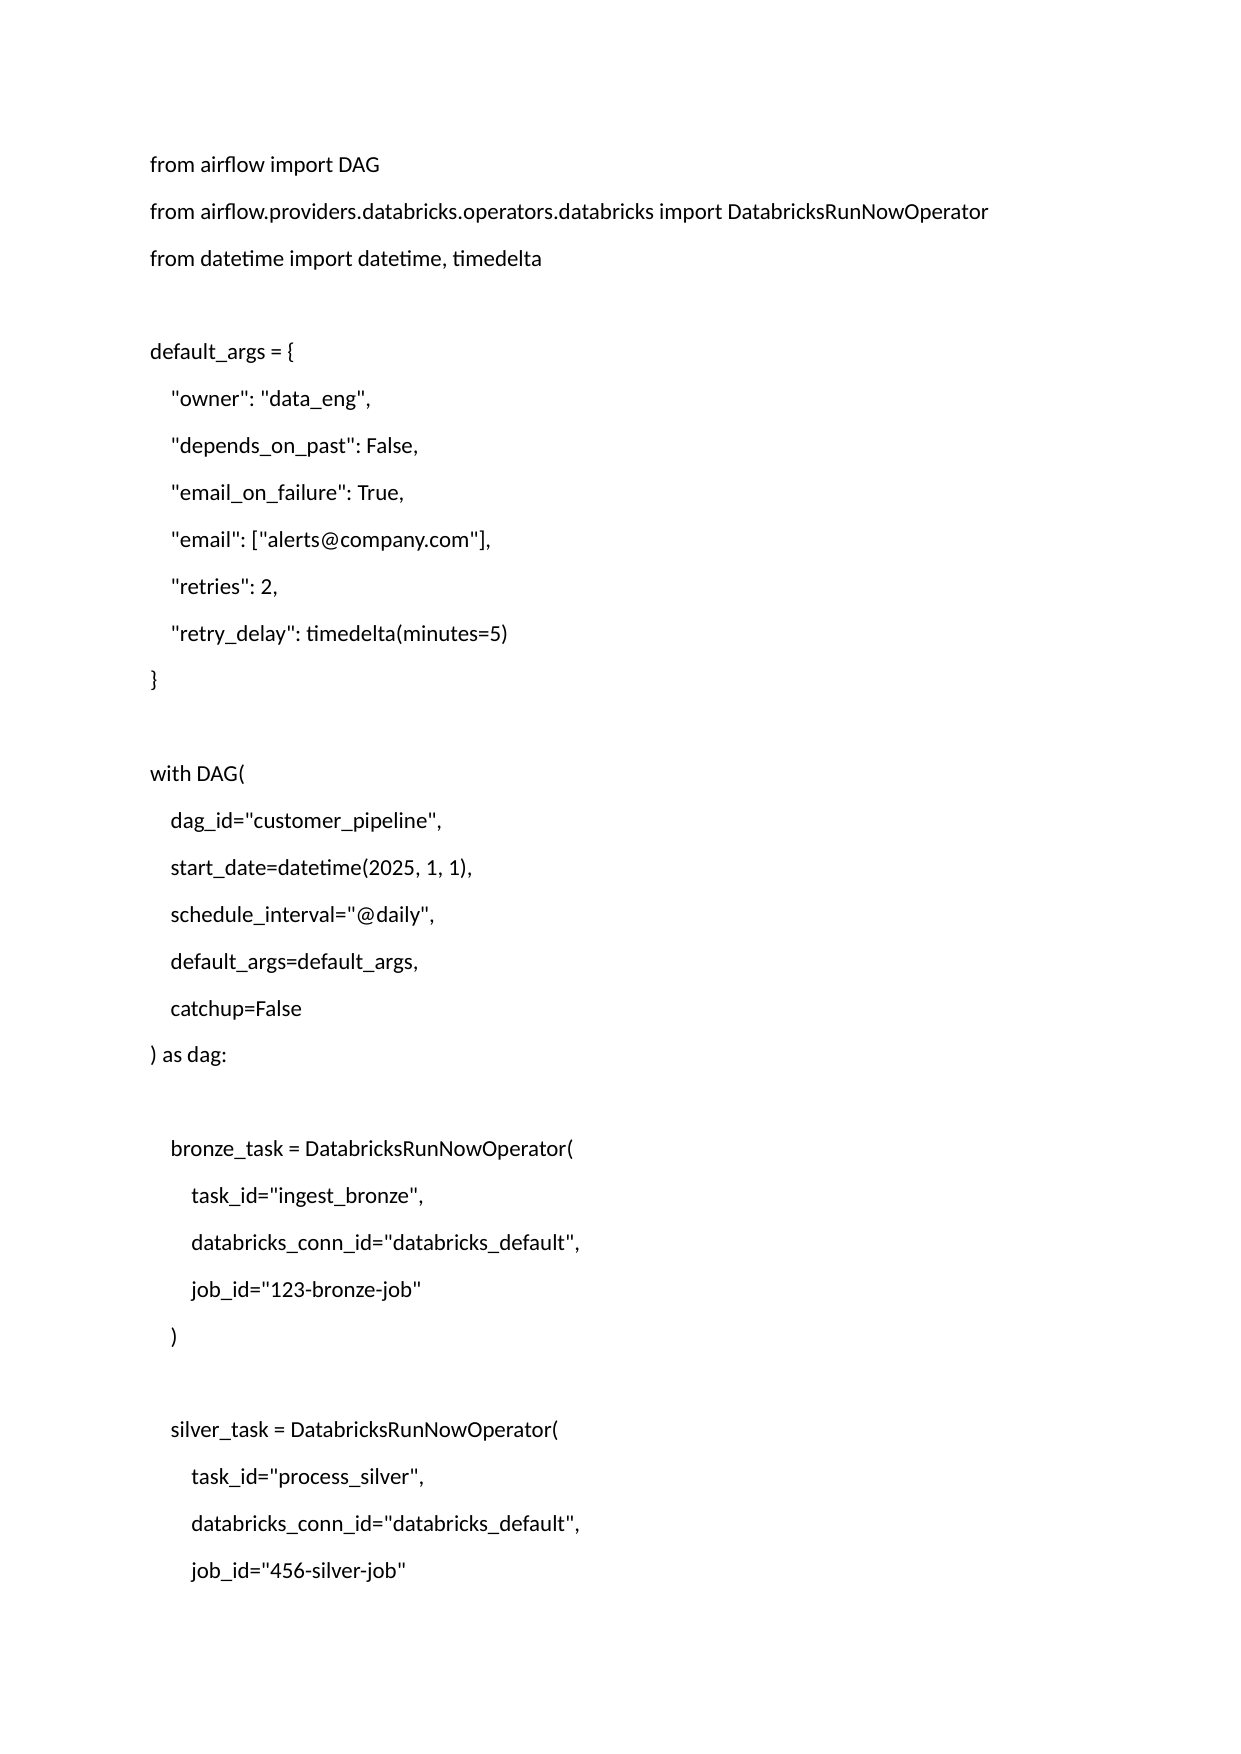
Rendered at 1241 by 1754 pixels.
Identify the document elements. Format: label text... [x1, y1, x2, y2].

text default_args=default_args, [150, 947, 1090, 975]
text silver_task = DatabricksRunNowOperator( [150, 1416, 1090, 1444]
text "retry_delay": timedelta(minutes=5) [150, 619, 1090, 647]
text from airflow.providers.databricks.operators.databricks import DatabricksRunNowOperator [150, 197, 1090, 225]
text "email_on_failure": True, [150, 478, 1090, 506]
text databricks_conn_id="databricks_default", [150, 1228, 1090, 1256]
text catchup=False [150, 994, 1090, 1022]
text ) [150, 1322, 1090, 1350]
text from airflow import DAG [150, 150, 1090, 178]
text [150, 1509, 1090, 1537]
text job_id="123-bronze-job" [150, 1275, 1090, 1303]
text "retries": 2, [150, 572, 1090, 600]
text task_id="process_silver", [150, 1462, 1090, 1491]
text with DAG( [150, 759, 1090, 787]
text dag_id="customer_pipeline", [150, 806, 1090, 834]
text ) as dag: [150, 1041, 1090, 1069]
text task_id="ingest_bronze", [150, 1181, 1090, 1209]
text "email": ["alerts@company.com"], [150, 525, 1090, 553]
text "depends_on_past": False, [150, 431, 1090, 459]
text bronze_task = DatabricksRunNowOperator( [150, 1134, 1090, 1162]
text } [150, 666, 1090, 694]
text from datetime import datetime, timedelta [150, 244, 1090, 272]
text schedule_interval="@daily", [150, 900, 1090, 928]
text job_id="456-silver-job" [150, 1556, 1090, 1584]
text default_args = { [150, 337, 1090, 366]
text start_date=datetime(2025, 1, 1), [150, 853, 1090, 881]
text "owner": "data_eng", [150, 384, 1090, 412]
